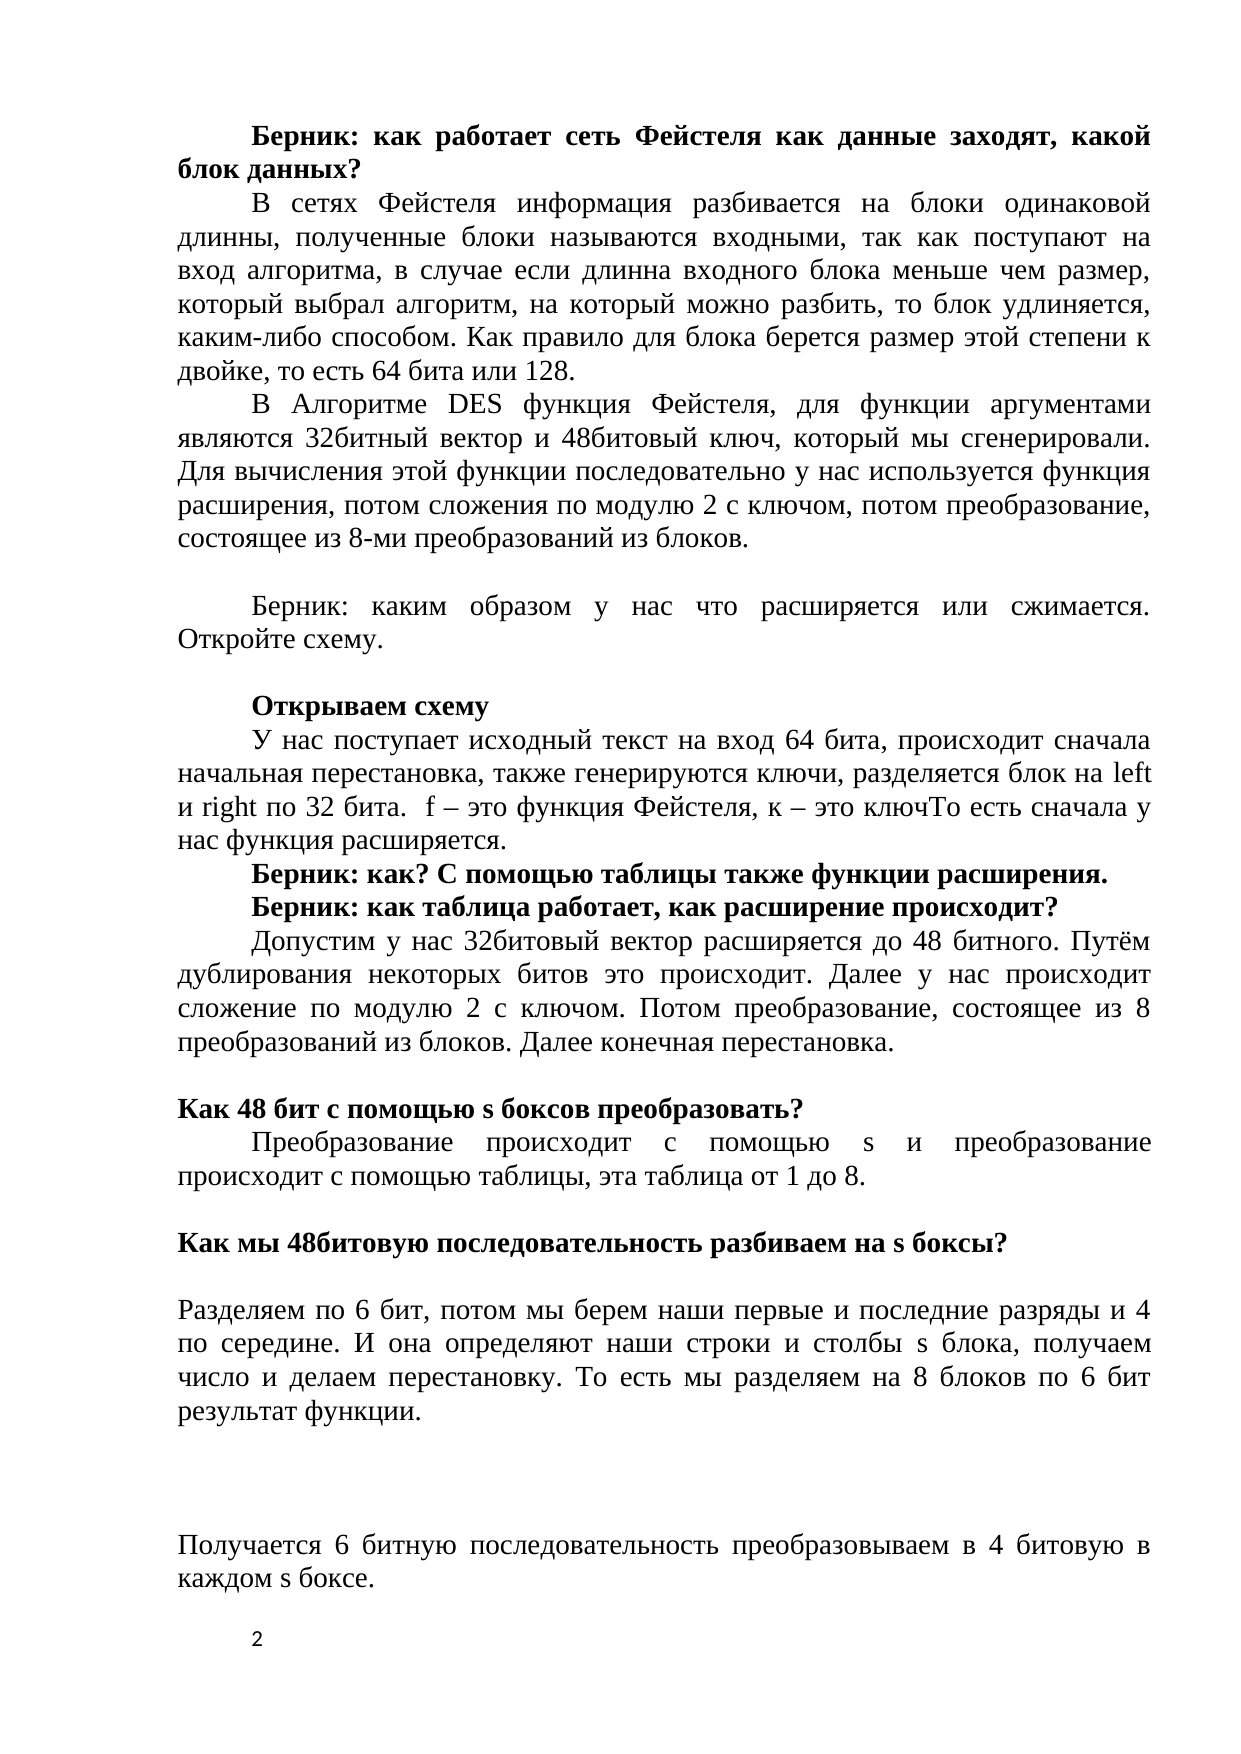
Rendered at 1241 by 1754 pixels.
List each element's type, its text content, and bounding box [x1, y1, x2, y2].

text Как мы 48битовую последовательность разбиваем на s боксы? [177, 1225, 1152, 1258]
text Берник: каким образом у нас что расширяется или сжимается. Откройте схему. [177, 588, 1152, 655]
text Берник: как таблица работает, как расширение происходит? [177, 889, 1152, 923]
text Получается 6 битную последовательность преобразовываем в 4 битовую в каждом s боксе. [177, 1527, 1152, 1594]
text У нас поступает исходный текст на вход 64 бита, происходит сначала начальная перестановка, также генерируются ключи, разделяется блок на left и right по 32 бита. f – это функция Фейстеля, к – это ключТо есть сначала у нас функция расширяется. [177, 722, 1152, 856]
text Открываем схему [177, 688, 1152, 722]
text Берник: как? С помощью таблицы также функции расширения. [177, 856, 1152, 889]
text Берник: как работает cеть Фейстеля как данные заходят, какой блок данных? [177, 118, 1152, 185]
text В Алгоритме DES функция Фейстеля, для функции аргументами являются 32битный вектор и 48битовый ключ, который мы сгенерировали. Для вычисления этой функции последовательно у нас используется функция расширения, потом сложения по модулю 2 с ключом, потом преобразование, состоящее из 8-ми преобразований из блоков. [177, 386, 1152, 554]
text Разделяем по 6 бит, потом мы берем наши первые и последние разряды и 4 по середине. И она определяют наши строки и столбы s блока, получаем число и делаем перестановку. То есть мы разделяем на 8 блоков по 6 бит результат функции. [177, 1292, 1152, 1426]
text Допустим у нас 32битовый вектор расширяется до 48 битного. Путём дублирования некоторых битов это происходит. Далее у нас происходит сложение по модулю 2 с ключом. Потом преобразование, состоящее из 8 преобразований из блоков. Далее конечная перестановка. [177, 923, 1152, 1057]
text В сетях Фейстеля информация разбивается на блоки одинаковой длинны, полученные блоки называются входными, так как поступают на вход алгоритма, в случае если длинна входного блока меньше чем размер, который выбрал алгоритм, на который можно разбить, то блок удлиняется, каким-либо способом. Как правило для блока берется размер этой степени к двойке, то есть 64 бита или 128. [177, 185, 1152, 386]
text Как 48 бит с помощью s боксов преобразовать? [177, 1091, 1152, 1124]
text Преобразование происходит с помощью s и преобразование происходит с помощью таблицы, эта таблица от 1 до 8. [177, 1124, 1152, 1191]
